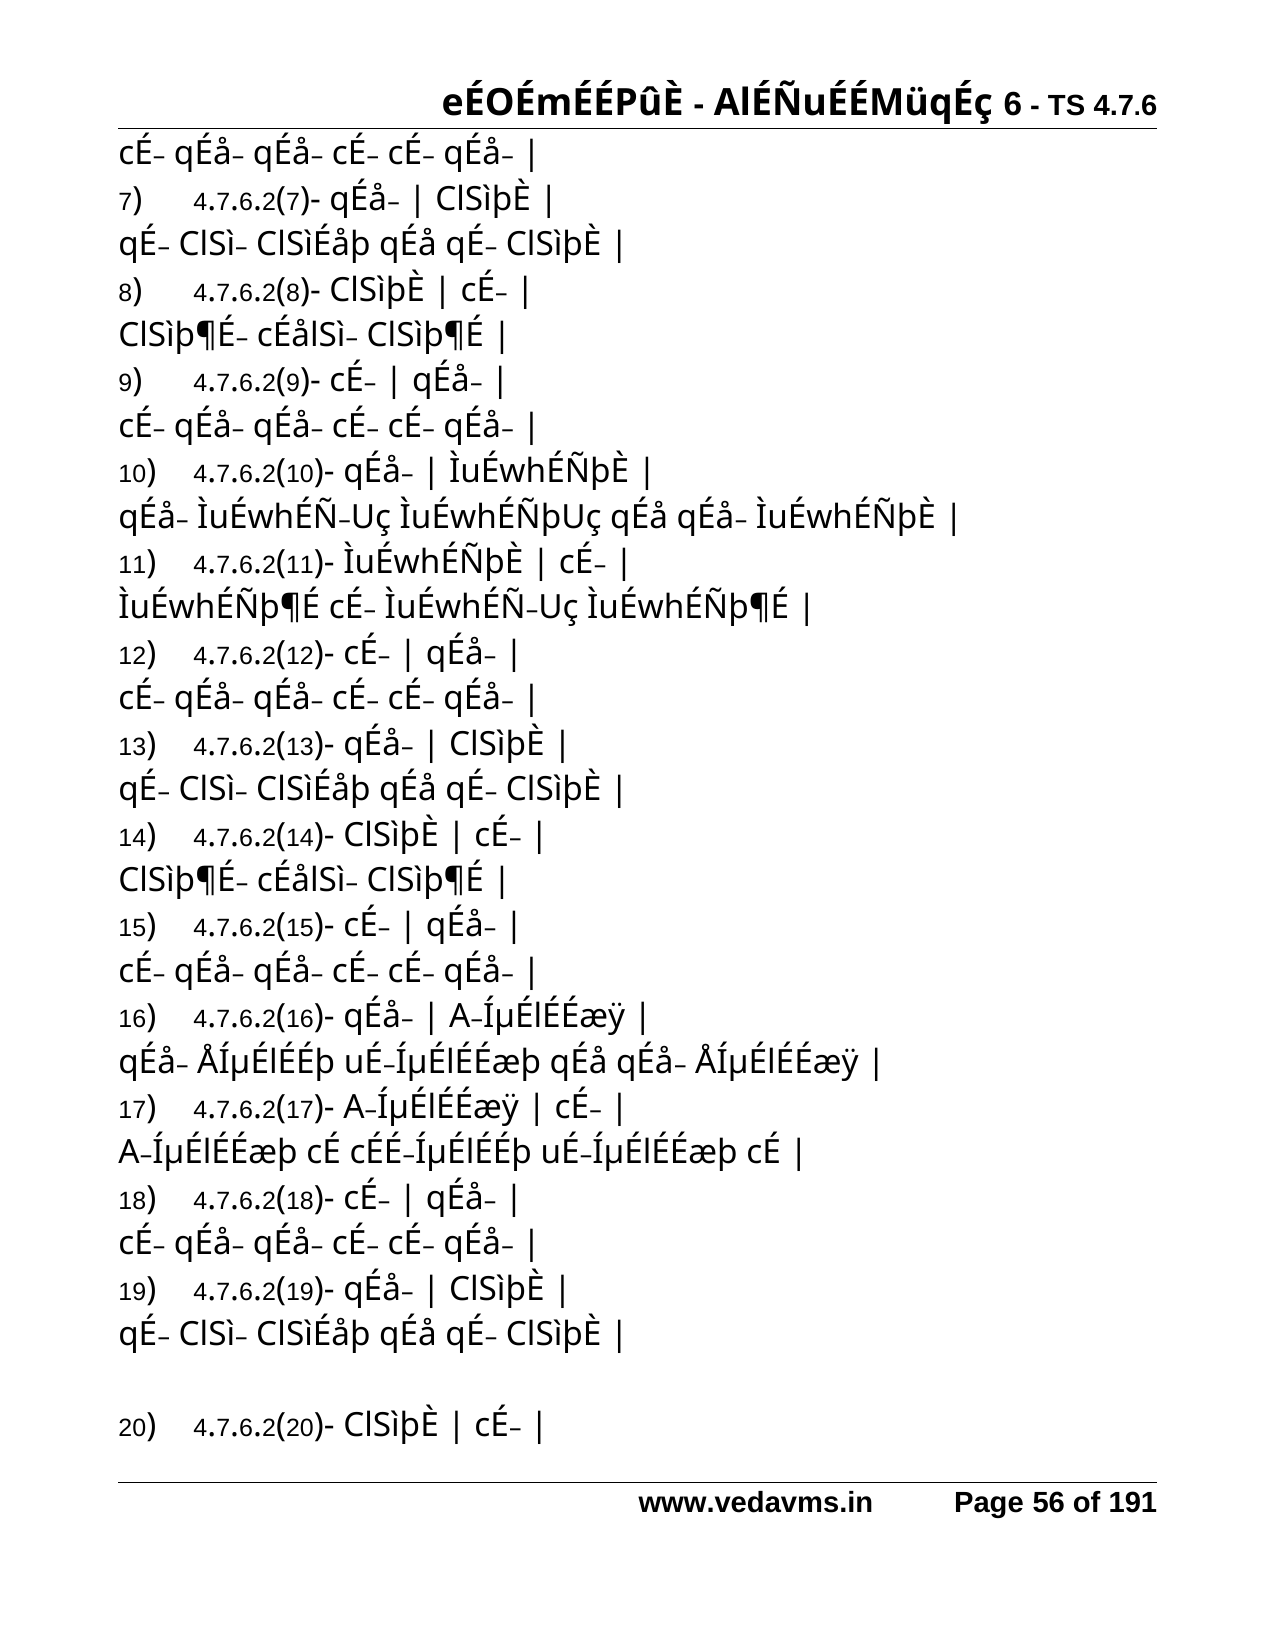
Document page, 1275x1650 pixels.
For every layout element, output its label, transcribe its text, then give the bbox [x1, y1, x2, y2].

text cÉ– qÉå– qÉå– cÉ– cÉ– qÉå– | [118, 402, 1157, 447]
text 14) 4.7.6.2(14)- ClSìþÈ | cÉ– | [118, 810, 1157, 856]
text 20) 4.7.6.2(20)- ClSìþÈ | cÉ– | [118, 1401, 1157, 1446]
text cÉ– qÉå– qÉå– cÉ– cÉ– qÉå– | [118, 674, 1157, 719]
text 15) 4.7.6.2(15)- cÉ– | qÉå– | [118, 901, 1157, 947]
text ÌuÉwhÉÑþ¶É cÉ– ÌuÉwhÉÑ–Uç ÌuÉwhÉÑþ¶É | [118, 583, 1157, 629]
text qÉ– ClSì– ClSìÉåþ qÉå qÉ– ClSìþÈ | [118, 765, 1157, 810]
text qÉå– ÌuÉwhÉÑ–Uç ÌuÉwhÉÑþUç qÉå qÉå– ÌuÉwhÉÑþÈ | [118, 492, 1157, 538]
text qÉå– ÅÍµÉlÉÉþ uÉ–ÍµÉlÉÉæþ qÉå qÉå– ÅÍµÉlÉÉæÿ | [118, 1037, 1157, 1083]
text cÉ– qÉå– qÉå– cÉ– cÉ– qÉå– | [118, 129, 1157, 174]
text 12) 4.7.6.2(12)- cÉ– | qÉå– | [118, 629, 1157, 674]
text ClSìþ¶É– cÉålSì– ClSìþ¶É | [118, 856, 1157, 901]
text A–ÍµÉlÉÉæþ cÉ cÉÉ–ÍµÉlÉÉþ uÉ–ÍµÉlÉÉæþ cÉ | [118, 1128, 1157, 1174]
text ClSìþ¶É– cÉålSì– ClSìþ¶É | [118, 311, 1157, 356]
text qÉ– ClSì– ClSìÉåþ qÉå qÉ– ClSìþÈ | [118, 220, 1157, 265]
text 9) 4.7.6.2(9)- cÉ– | qÉå– | [118, 356, 1157, 402]
text 19) 4.7.6.2(19)- qÉå– | ClSìþÈ | [118, 1264, 1157, 1310]
text 17) 4.7.6.2(17)- A–ÍµÉlÉÉæÿ | cÉ– | [118, 1083, 1157, 1128]
text 16) 4.7.6.2(16)- qÉå– | A–ÍµÉlÉÉæÿ | [118, 992, 1157, 1037]
text qÉ– ClSì– ClSìÉåþ qÉå qÉ– ClSìþÈ | [118, 1310, 1157, 1355]
text 8) 4.7.6.2(8)- ClSìþÈ | cÉ– | [118, 265, 1157, 311]
text cÉ– qÉå– qÉå– cÉ– cÉ– qÉå– | [118, 947, 1157, 992]
text 11) 4.7.6.2(11)- ÌuÉwhÉÑþÈ | cÉ– | [118, 538, 1157, 583]
text 10) 4.7.6.2(10)- qÉå– | ÌuÉwhÉÑþÈ | [118, 447, 1157, 492]
text 13) 4.7.6.2(13)- qÉå– | ClSìþÈ | [118, 719, 1157, 765]
text 7) 4.7.6.2(7)- qÉå– | ClSìþÈ | [118, 174, 1157, 220]
text cÉ– qÉå– qÉå– cÉ– cÉ– qÉå– | [118, 1219, 1157, 1264]
text 18) 4.7.6.2(18)- cÉ– | qÉå– | [118, 1174, 1157, 1219]
